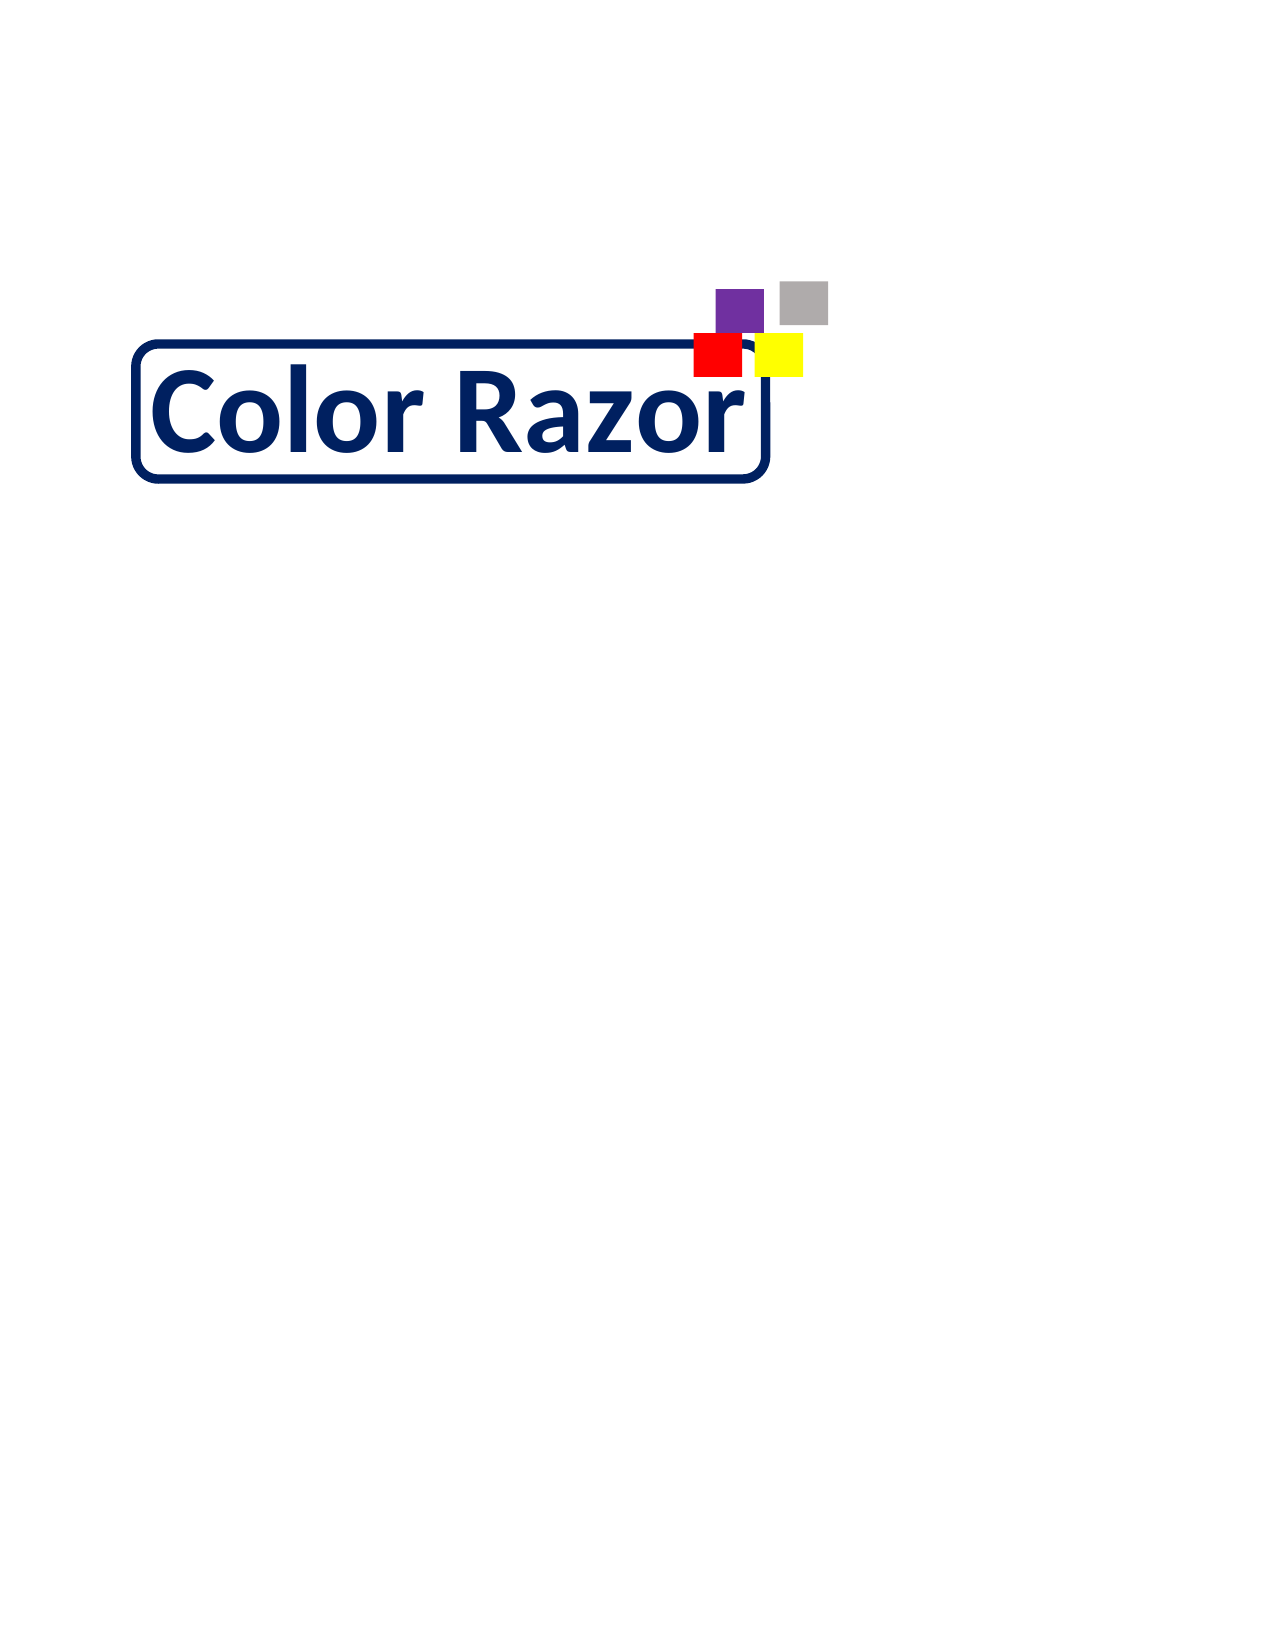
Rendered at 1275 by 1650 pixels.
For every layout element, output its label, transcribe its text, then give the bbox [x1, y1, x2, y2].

text Color Razor [150, 349, 760, 474]
text Color Razor [749, 331, 1125, 484]
